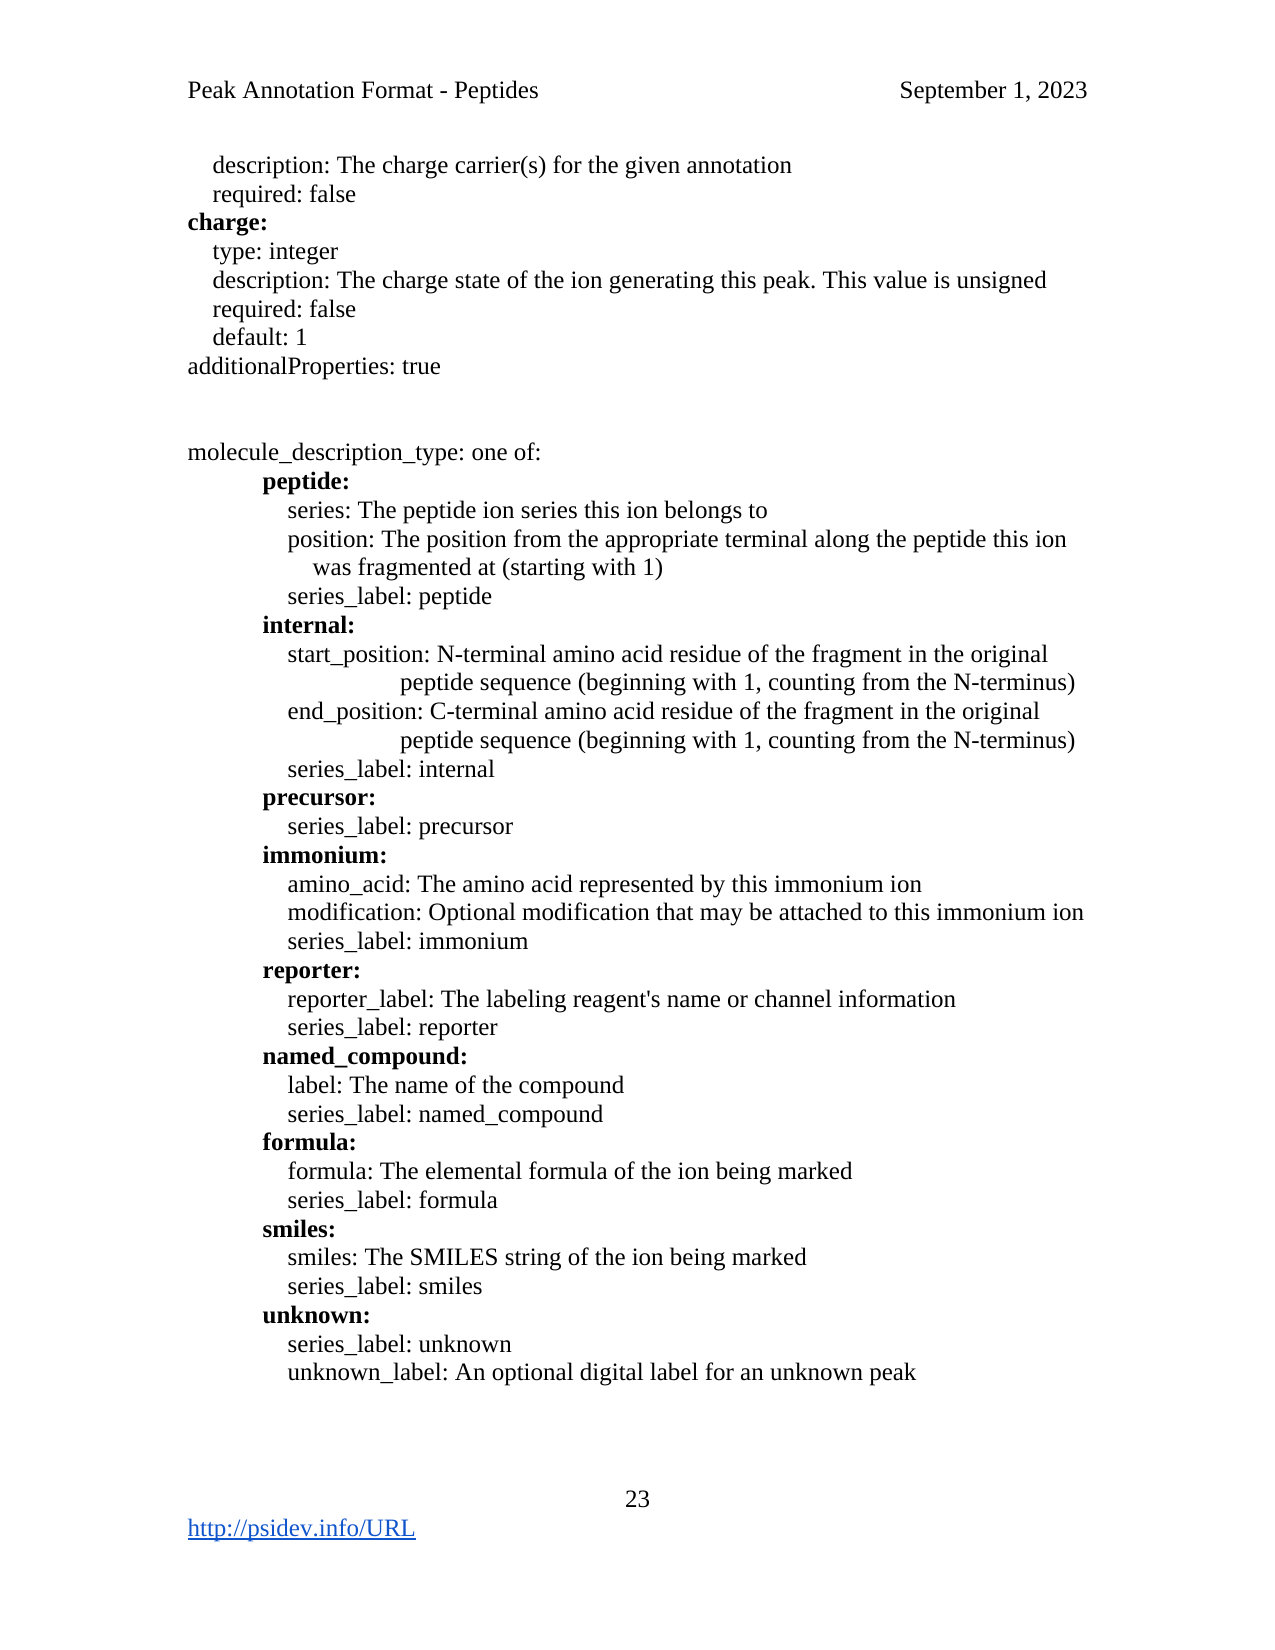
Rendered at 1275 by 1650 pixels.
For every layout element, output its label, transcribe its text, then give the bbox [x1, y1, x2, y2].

text smiles: The SMILES string of the ion being marked [262, 1242, 1087, 1271]
text series: The peptide ion series this ion belongs to [262, 495, 1087, 524]
text reporter: [262, 955, 1087, 984]
text series_label: peptide [262, 581, 1087, 610]
text series_label: precursor [262, 811, 1087, 840]
text series_label: immonium [262, 926, 1087, 955]
text was fragmented at (starting with 1) [262, 552, 1087, 581]
text unknown_label: An optional digital label for an unknown peak [262, 1357, 1087, 1386]
text series_label: formula [262, 1185, 1087, 1214]
text series_label: unknown [262, 1329, 1087, 1357]
text description: The charge state of the ion generating this peak. This value is unsigned [187, 265, 1087, 294]
text smiles: [262, 1214, 1087, 1242]
text named_compound: [262, 1041, 1087, 1070]
text peptide: [262, 466, 1087, 495]
text required: false [187, 179, 1087, 207]
text charge: [187, 207, 1087, 236]
text unknown: [262, 1300, 1087, 1329]
text additionalProperties: true [187, 351, 1087, 380]
text internal: [262, 610, 1087, 639]
text formula: The elemental formula of the ion being marked [262, 1156, 1087, 1185]
text position: The position from the appropriate terminal along the peptide this ion [262, 524, 1087, 552]
text peptide sequence (beginning with 1, counting from the N-terminus) [262, 667, 1087, 696]
text immonium: [262, 840, 1087, 869]
text series_label: named_compound [262, 1099, 1087, 1127]
text default: 1 [187, 322, 1087, 351]
text description: The charge carrier(s) for the given annotation [187, 150, 1087, 179]
text reporter_label: The labeling reagent's name or channel information [262, 984, 1087, 1012]
text start_position: N-terminal amino acid residue of the fragment in the original [262, 639, 1087, 667]
text formula: [262, 1127, 1087, 1156]
text amino_acid: The amino acid represented by this immonium ion [262, 869, 1087, 897]
text series_label: reporter [262, 1012, 1087, 1041]
text required: false [187, 294, 1087, 322]
text type: integer [187, 236, 1087, 265]
text end_position: C-terminal amino acid residue of the fragment in the original [262, 696, 1087, 725]
text molecule_description_type: one of: [187, 437, 1087, 466]
text label: The name of the compound [262, 1070, 1087, 1099]
text peptide sequence (beginning with 1, counting from the N-terminus) [262, 725, 1087, 754]
text series_label: internal [262, 754, 1087, 782]
text series_label: smiles [262, 1271, 1087, 1300]
text modification: Optional modification that may be attached to this immonium ion [262, 897, 1087, 926]
text precursor: [262, 782, 1087, 811]
